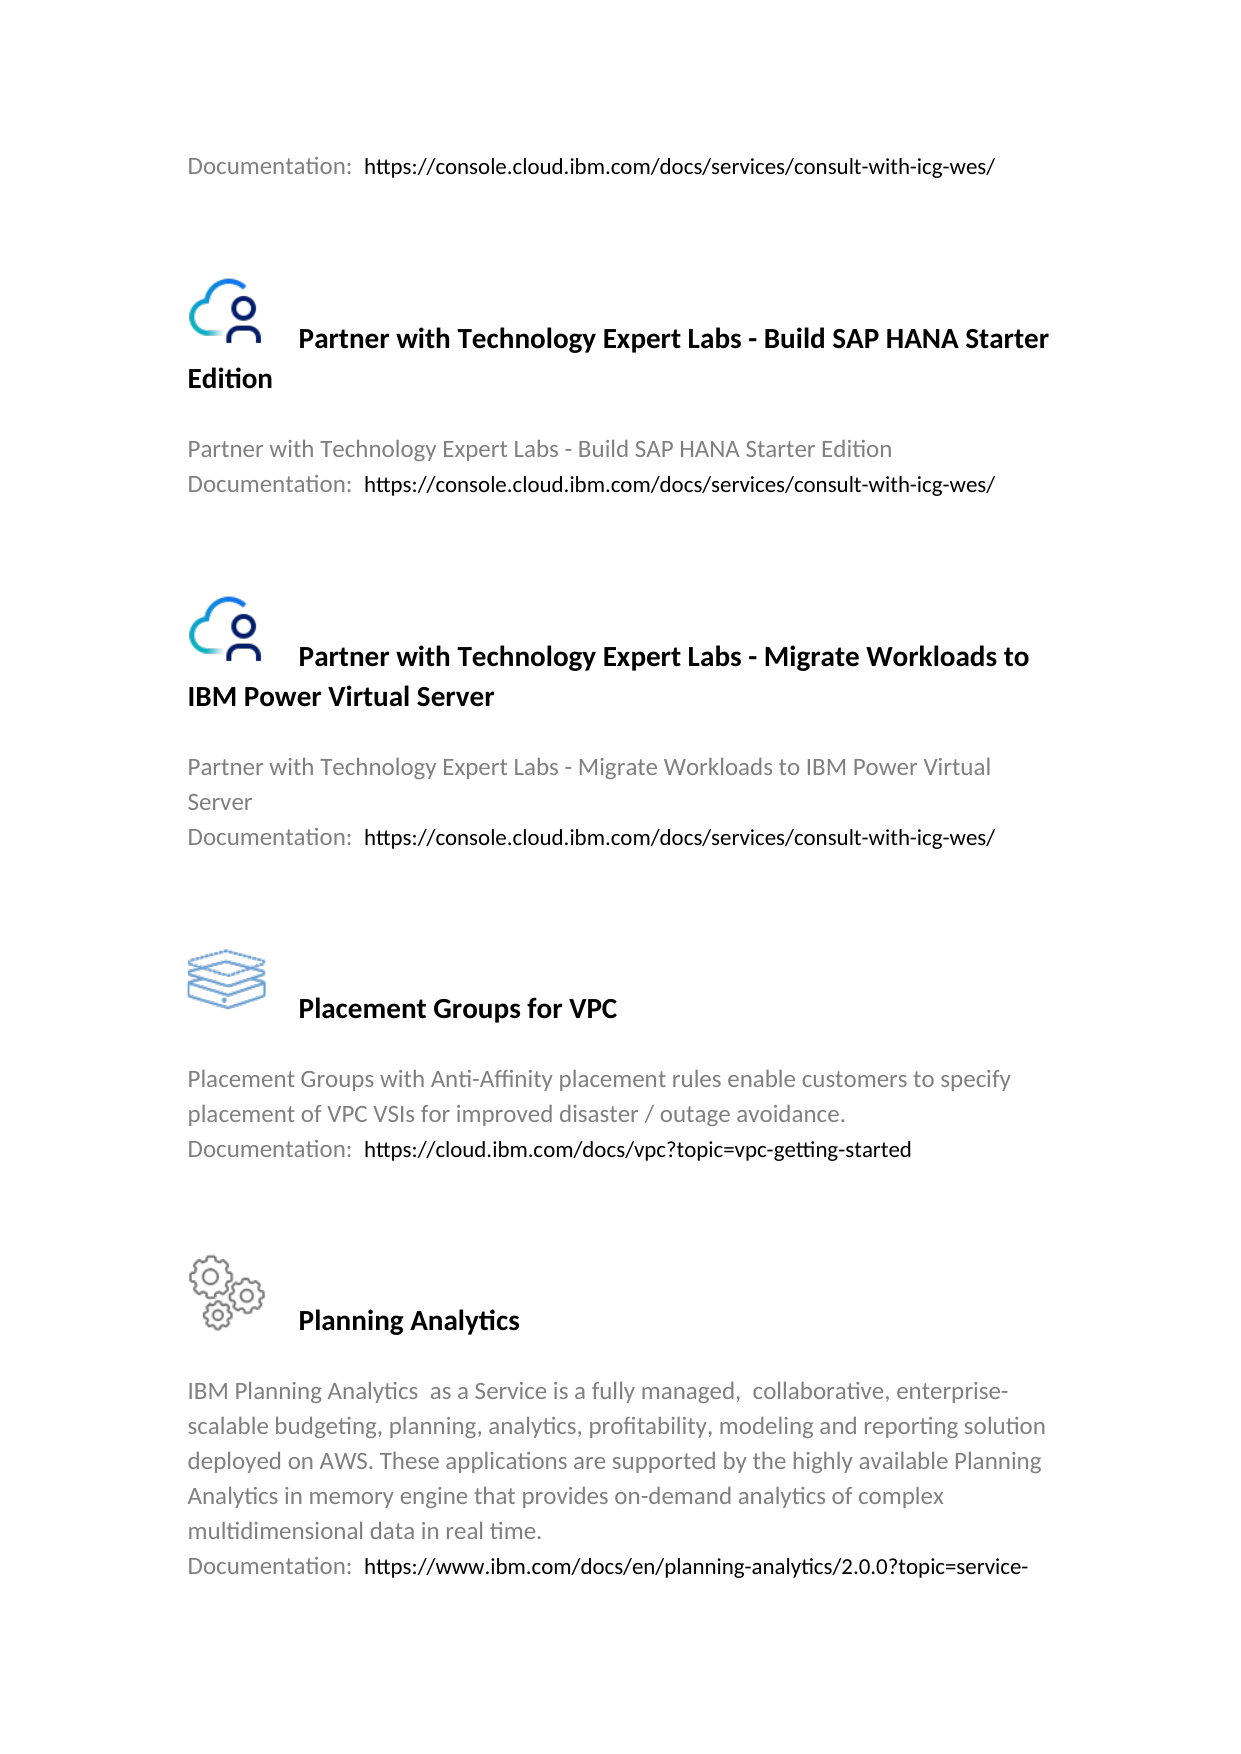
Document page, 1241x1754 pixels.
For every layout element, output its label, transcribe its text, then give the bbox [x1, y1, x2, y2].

picture [187, 1252, 266, 1331]
picture [187, 940, 266, 1019]
picture [187, 587, 266, 666]
picture [187, 270, 266, 348]
text Partner with Technology Expert Labs - Migrate Workloads to IBM Power Virtual Server Partner with Technology Expert Labs - Migrate Workloads to IBM Power Virtual Server Documentation: https://console.cloud.ibm.com/docs/services/consult-with-icg-wes/ [187, 588, 1053, 916]
